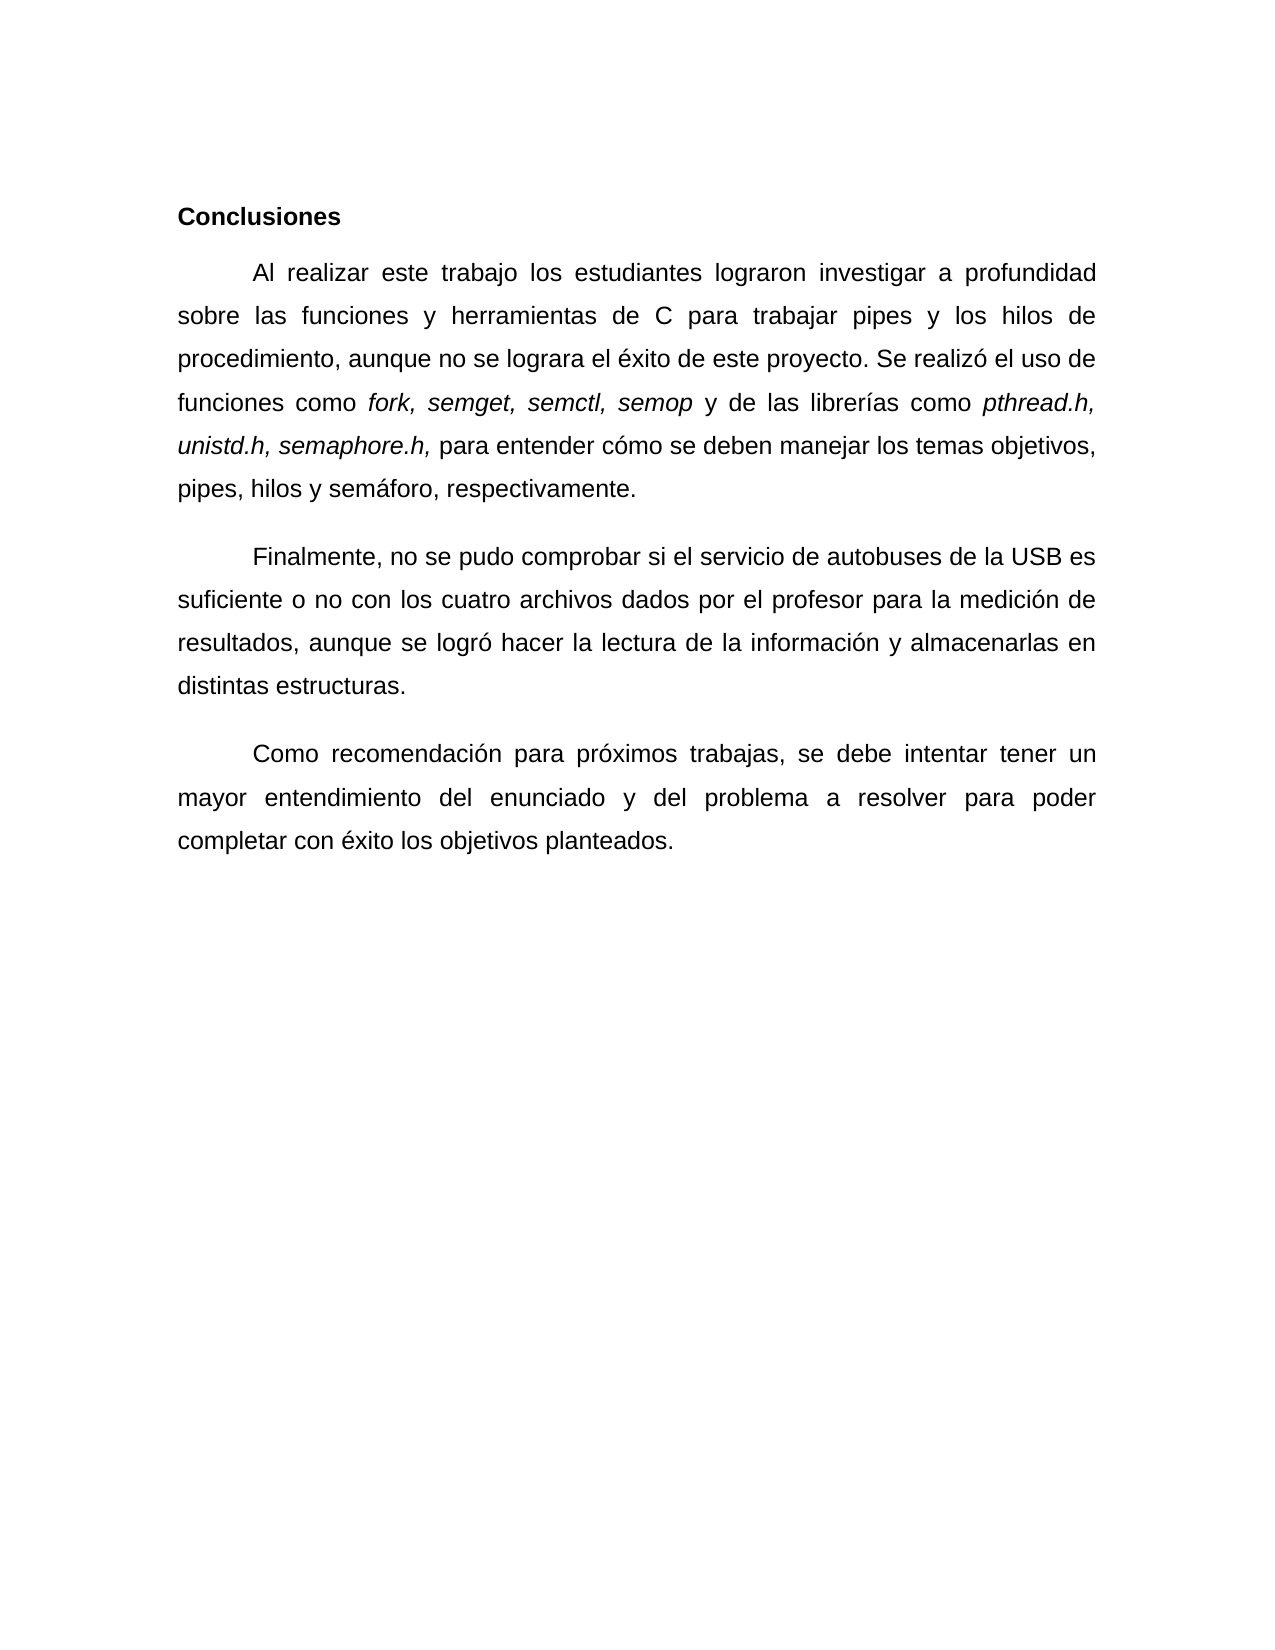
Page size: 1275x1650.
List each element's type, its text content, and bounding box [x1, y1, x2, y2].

text Conclusiones [177, 202, 1098, 231]
text Como recomendación para próximos trabajas, se debe intentar tener un mayor entendimiento del enunciado y del problema a resolver para poder completar con éxito los objetivos planteados. [177, 739, 1098, 854]
text Al realizar este trabajo los estudiantes lograron investigar a profundidad sobre las funciones y herramientas de C para trabajar pipes y los hilos de procedimiento, aunque no se lograra el éxito de este proyecto. Se realizó el uso de funciones como fork, semget, semctl, semop y de las librerías como pthread.h, unistd.h, semaphore.h, para entender cómo se deben manejar los temas objetivos, pipes, hilos y semáforo, respectivamente. [177, 258, 1098, 503]
text Finalmente, no se pudo comprobar si el servicio de autobuses de la USB es suficiente o no con los cuatro archivos dados por el profesor para la medición de resultados, aunque se logró hacer la lectura de la información y almacenarlas en distintas estructuras. [177, 542, 1098, 700]
